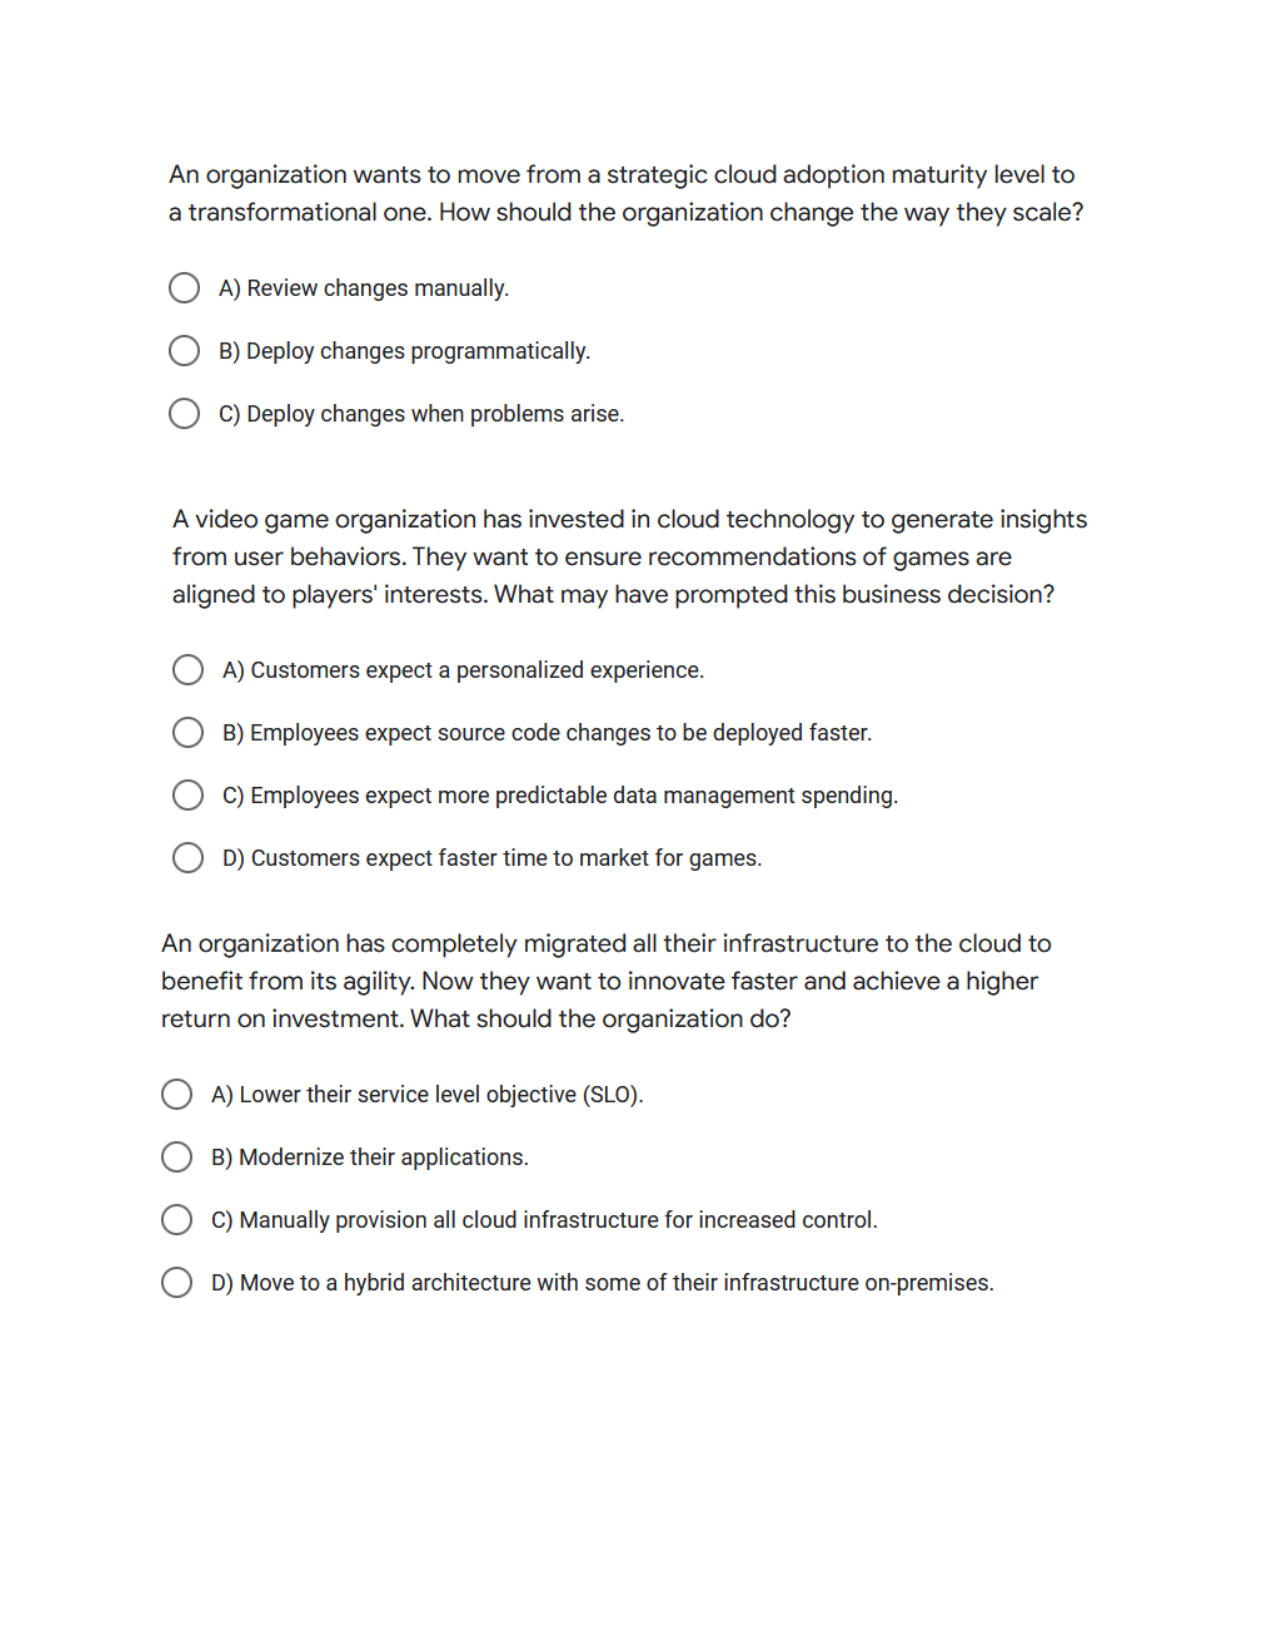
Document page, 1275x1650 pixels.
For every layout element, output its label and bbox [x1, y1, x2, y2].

picture [150, 150, 1096, 472]
picture [150, 490, 1096, 896]
picture [150, 914, 1087, 1322]
